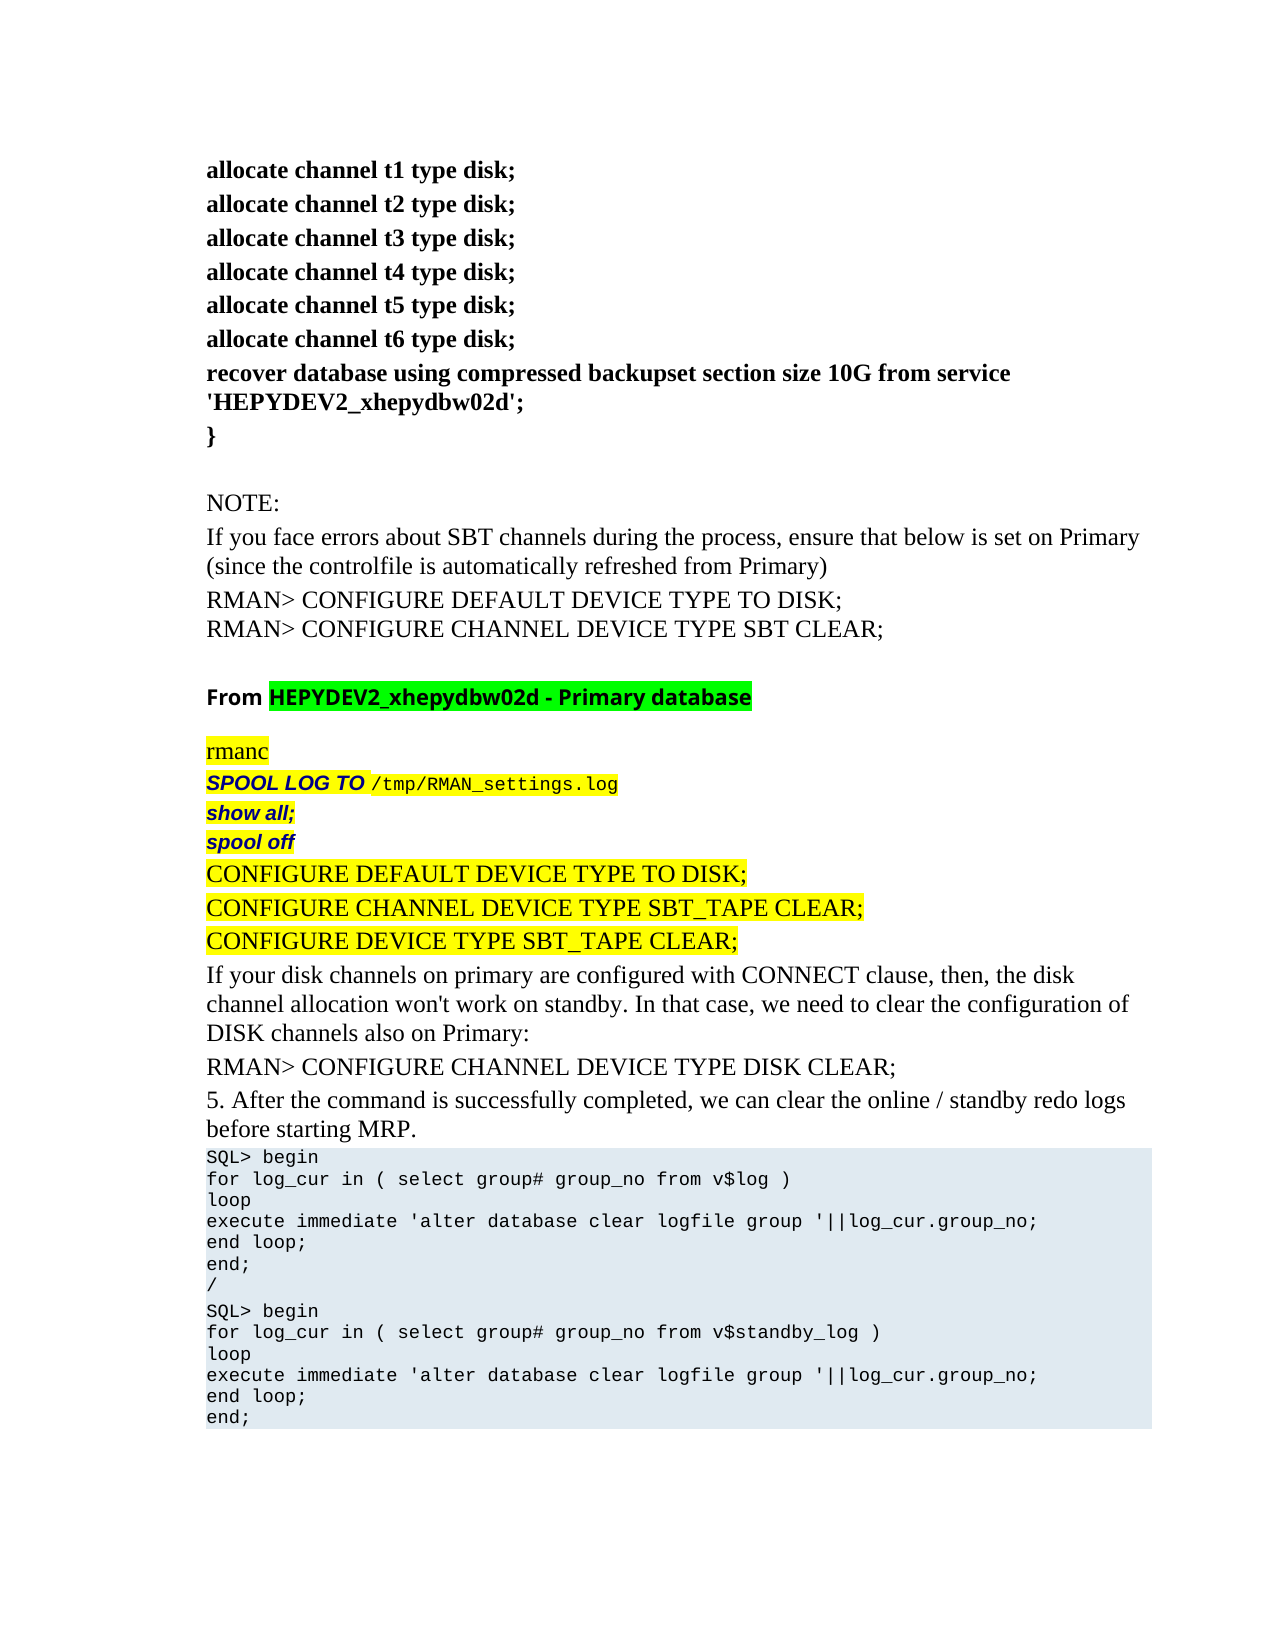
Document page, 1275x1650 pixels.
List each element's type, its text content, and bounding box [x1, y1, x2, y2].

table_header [206, 150, 1152, 770]
